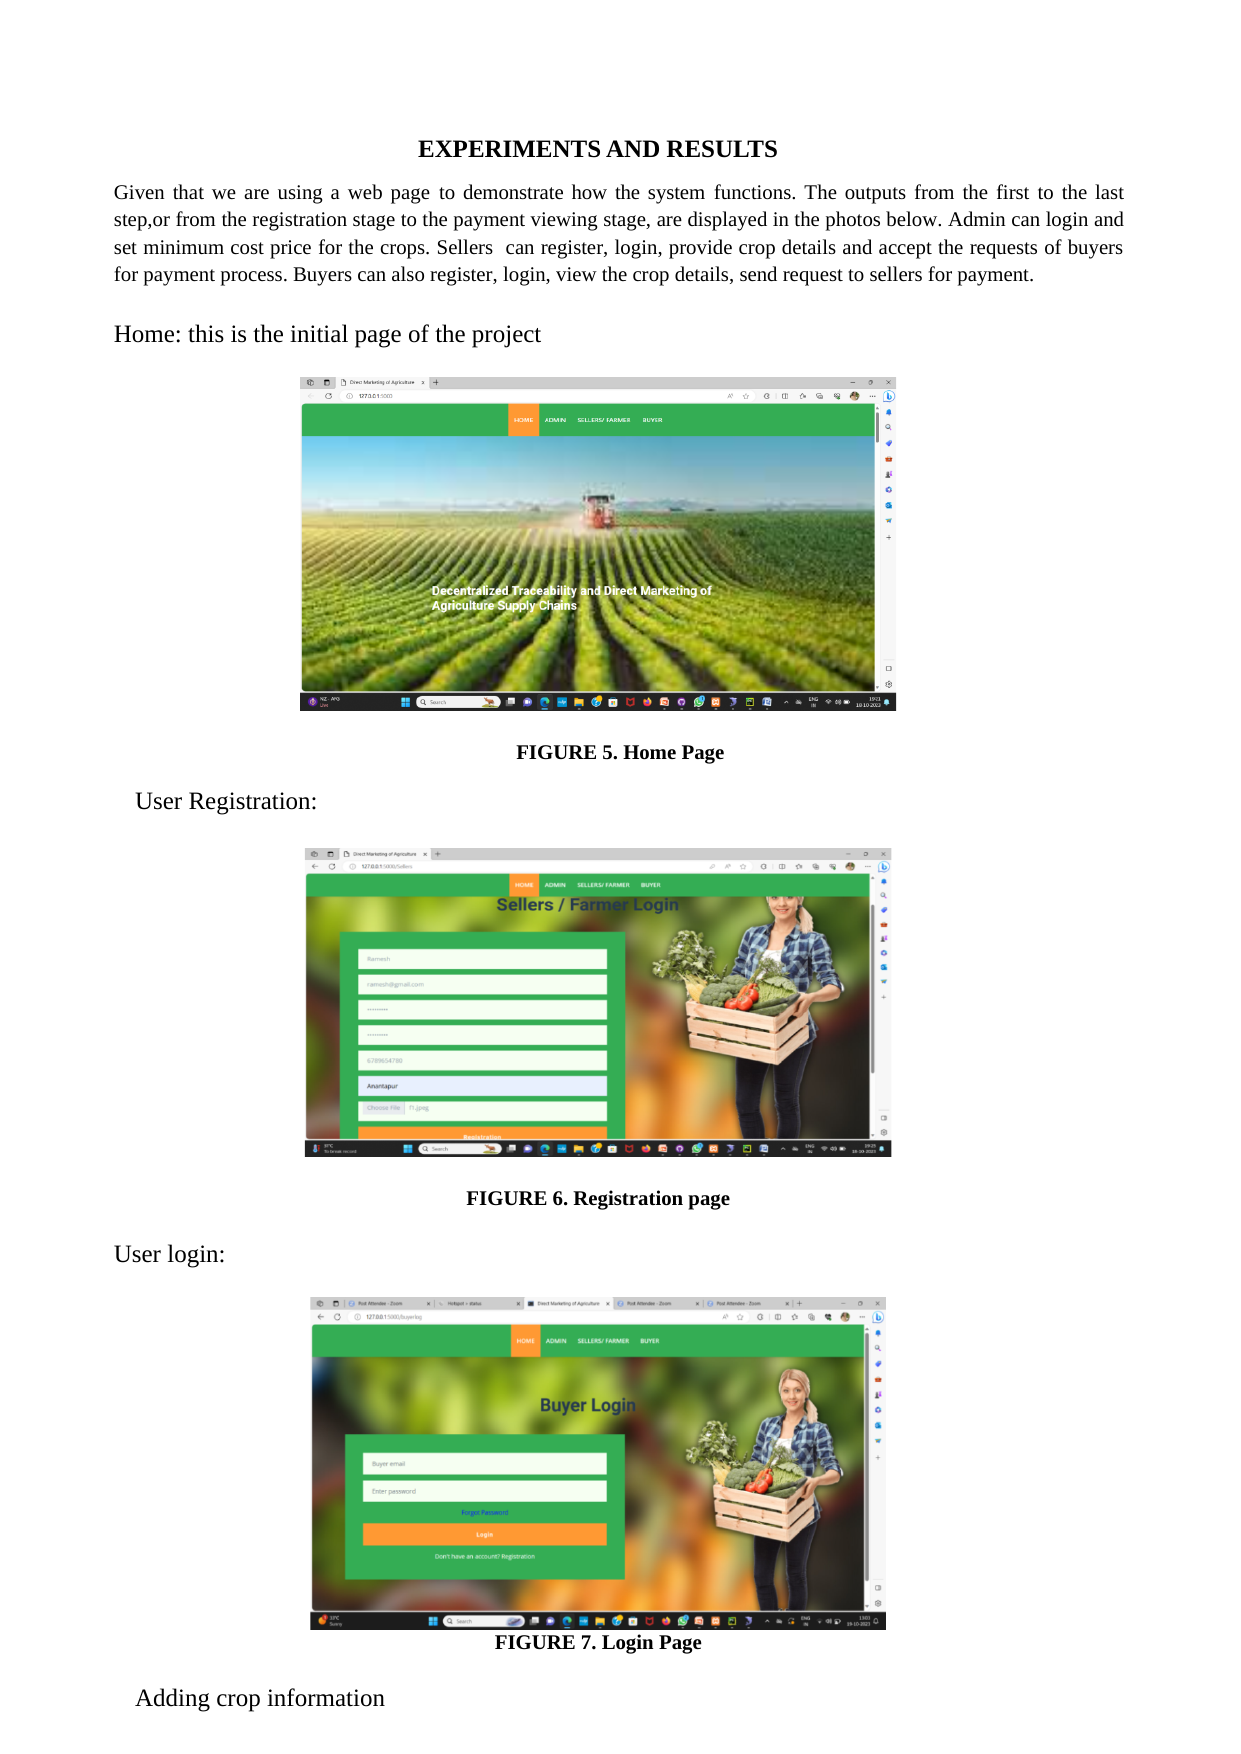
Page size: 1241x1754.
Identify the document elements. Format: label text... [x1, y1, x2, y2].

subtitle EXPERIMENTS AND RESULTS [114, 134, 1115, 163]
picture [300, 377, 897, 711]
text Adding crop information [135, 1683, 1110, 1712]
text Home: this is the initial page of the project [114, 319, 1083, 348]
picture [304, 848, 892, 1157]
text User login: [114, 1239, 1083, 1268]
text Given that we are using a web page to demonstrate how the system functions. The outputs from the first to the last step,or from the registration stage to the payment viewing stage, are displayed in the photos below. Admin can login and set minimum cost price for the crops. Sellers can register, login, provide crop details and accept the requests of buyers for payment process. Buyers can also register, login, view the crop details, send request to sellers for payment. [114, 179, 1125, 286]
text FIGURE 5. Home Page [125, 740, 1115, 764]
picture [310, 1297, 886, 1630]
text FIGURE 6. Registration page [114, 1186, 1083, 1210]
text User Registration: [135, 786, 1115, 814]
text FIGURE 7. Login Page [114, 1629, 1083, 1654]
